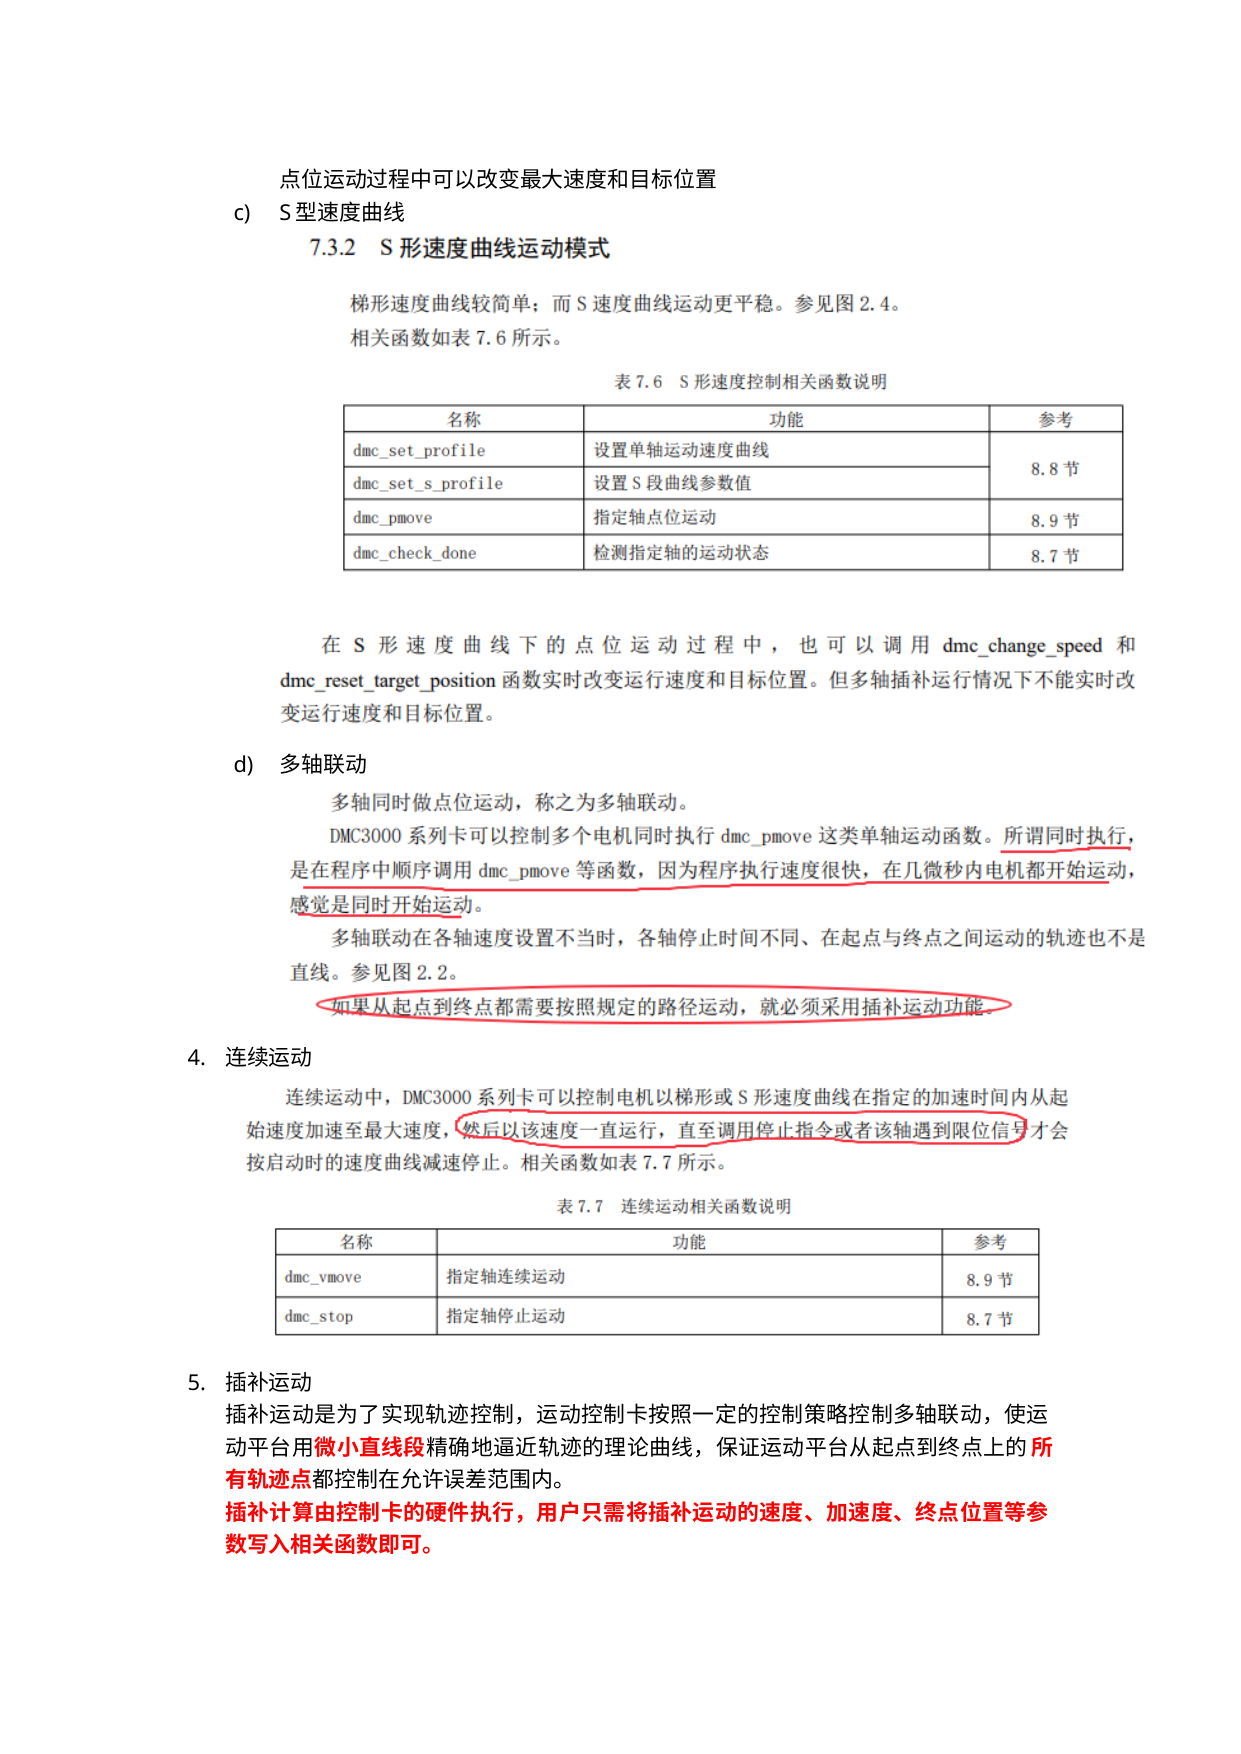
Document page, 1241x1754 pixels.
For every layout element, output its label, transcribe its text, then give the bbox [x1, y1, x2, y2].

list 插补运动是为了实现轨迹控制，运动控制卡按照一定的控制策略控制多轴联动，使运动平台用微小直线段精确地逼近轨迹的理论曲线，保证运动平台从起点到终点上的所有轨迹点都控制在允许误差范围内。 [225, 1397, 1053, 1494]
picture [279, 617, 1145, 731]
list 插补计算由控制卡的硬件执行，用户只需将插补运动的速度、加速度、终点位置等参数写入相关函数即可。 [225, 1494, 1053, 1559]
list 点位运动过程中可以改变最大速度和目标位置 [279, 162, 1053, 194]
picture [279, 779, 1145, 1027]
picture [225, 1072, 1091, 1349]
picture [279, 227, 1145, 593]
list 连续运动 [187, 1039, 1053, 1072]
list S型速度曲线 [233, 194, 1053, 227]
list 多轴联动 [233, 747, 1053, 779]
list 插补运动 [187, 1364, 1053, 1397]
